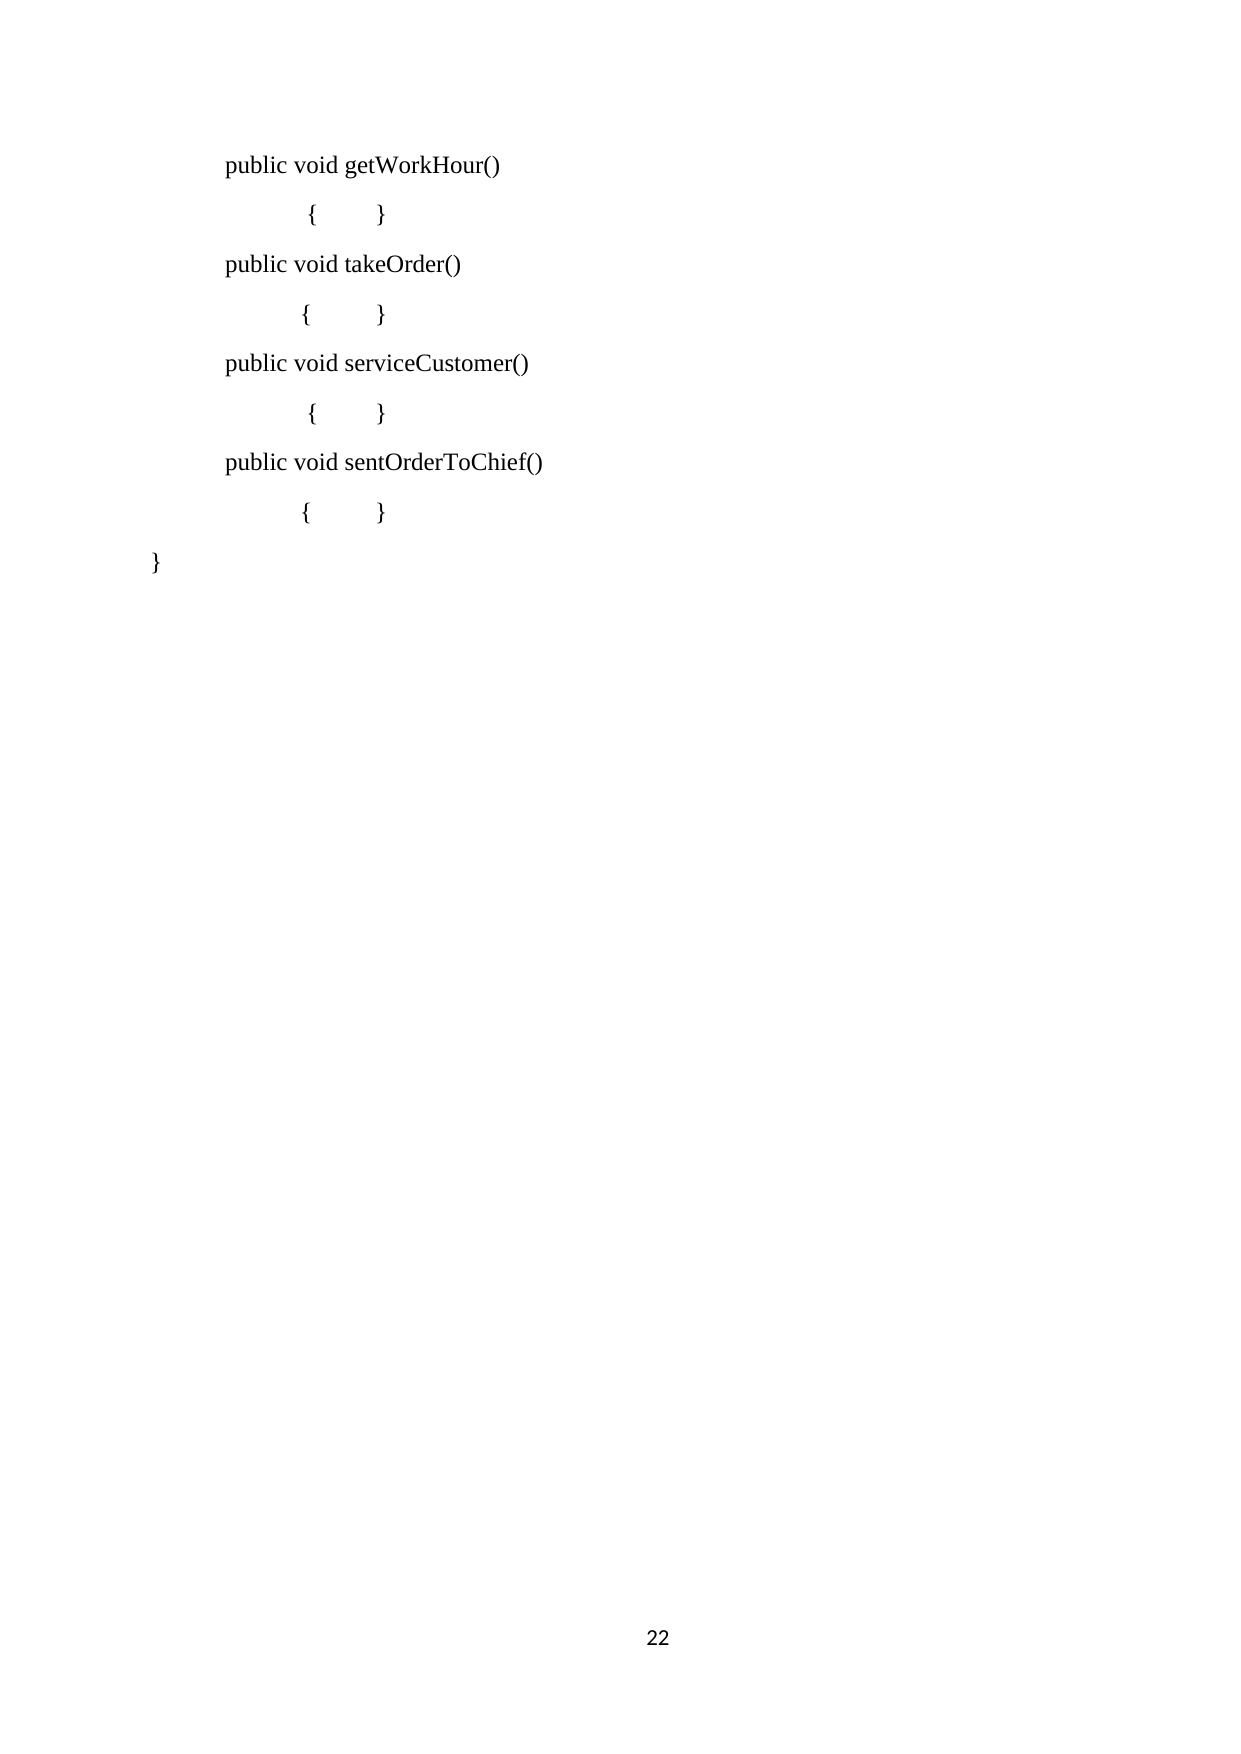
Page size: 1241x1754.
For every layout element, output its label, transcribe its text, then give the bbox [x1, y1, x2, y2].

text { } [225, 497, 1165, 526]
text public void serviceCustomer() [150, 348, 1165, 377]
text public void sentOrderToChief() [150, 447, 1165, 476]
text { } [225, 199, 1165, 228]
text { } [225, 299, 1165, 327]
text public void takeOrder() [150, 249, 1165, 278]
text public void getWorkHour() [150, 150, 1165, 179]
text } [150, 547, 1165, 575]
text { } [225, 398, 1165, 427]
